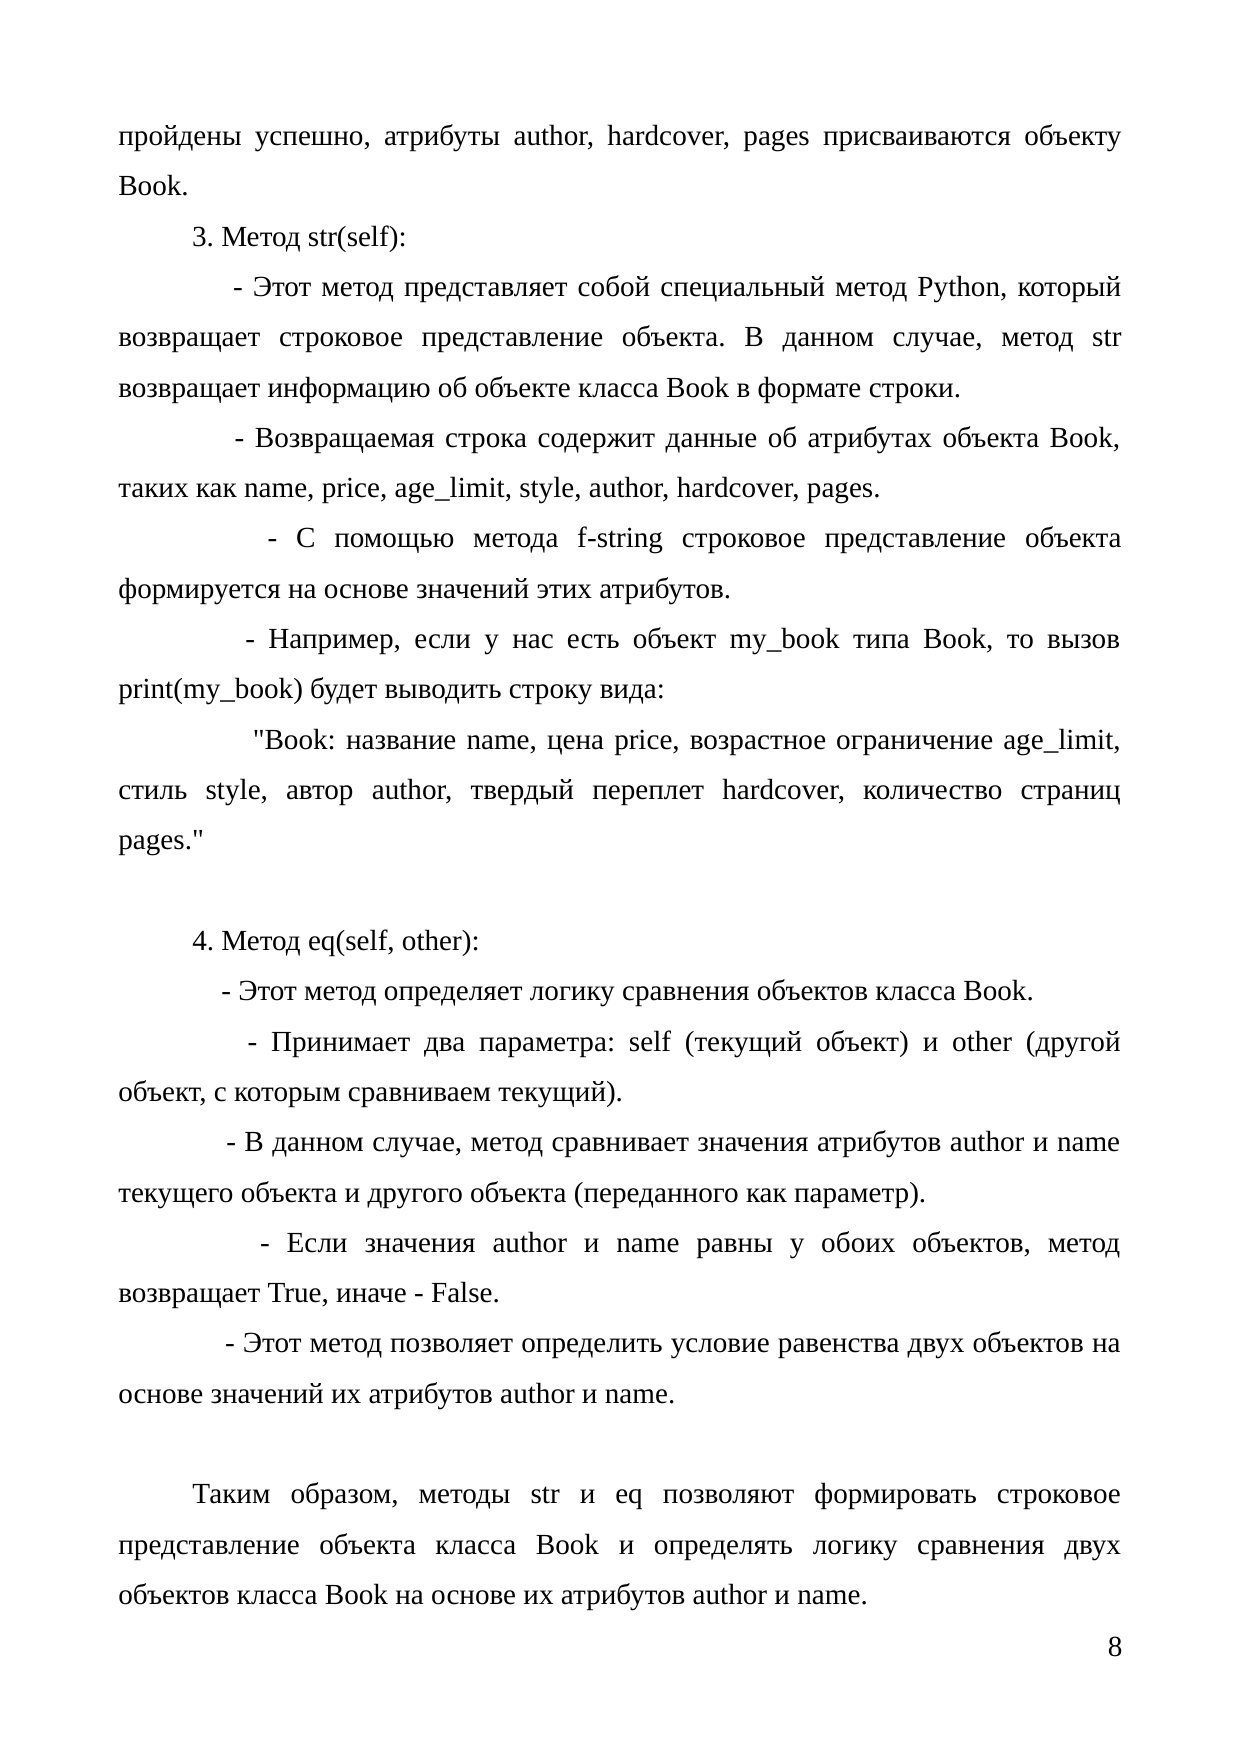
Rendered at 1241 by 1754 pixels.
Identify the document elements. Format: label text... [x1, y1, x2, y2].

text - Этот метод представляет собой специальный метод Python, который возвращает строковое представление объекта. В данном случае, метод str возвращает информацию об объекте класса Book в формате строки. [118, 269, 1122, 403]
text - Этот метод позволяет определить условие равенства двух объектов на основе значений их атрибутов author и name. [118, 1326, 1122, 1409]
text - В данном случае, метод сравнивает значения атрибутов author и name текущего объекта и другого объекта (переданного как параметр). [118, 1124, 1122, 1208]
text "Book: название name, цена price, возрастное ограничение age_limit, стиль style, автор author, твердый переплет hardcover, количество страниц pages." [118, 722, 1122, 856]
text - Этот метод определяет логику сравнения объектов класса Book. [118, 973, 1122, 1007]
text - Возвращаемая строка содержит данные об атрибутах объекта Book, таких как name, price, age_limit, style, author, hardcover, pages. [118, 420, 1122, 504]
text Таким образом, методы str и eq позволяют формировать строковое представление объекта класса Book и определять логику сравнения двух объектов класса Book на основе их атрибутов author и name. [118, 1477, 1122, 1611]
text - Например, если у нас есть объект my_book типа Book, то вызов print(my_book) будет выводить строку вида: [118, 621, 1122, 705]
text 4. Метод eq(self, other): [118, 923, 1122, 957]
text 3. Метод str(self): [118, 219, 1122, 252]
text - Принимает два параметра: self (текущий объект) и other (другой объект, с которым сравниваем текущий). [118, 1024, 1122, 1108]
text - С помощью метода f-string строковое представление объекта формируется на основе значений этих атрибутов. [118, 521, 1122, 604]
text - Если значения author и name равны у обоих объектов, метод возвращает True, иначе - False. [118, 1225, 1122, 1309]
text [118, 118, 1122, 202]
